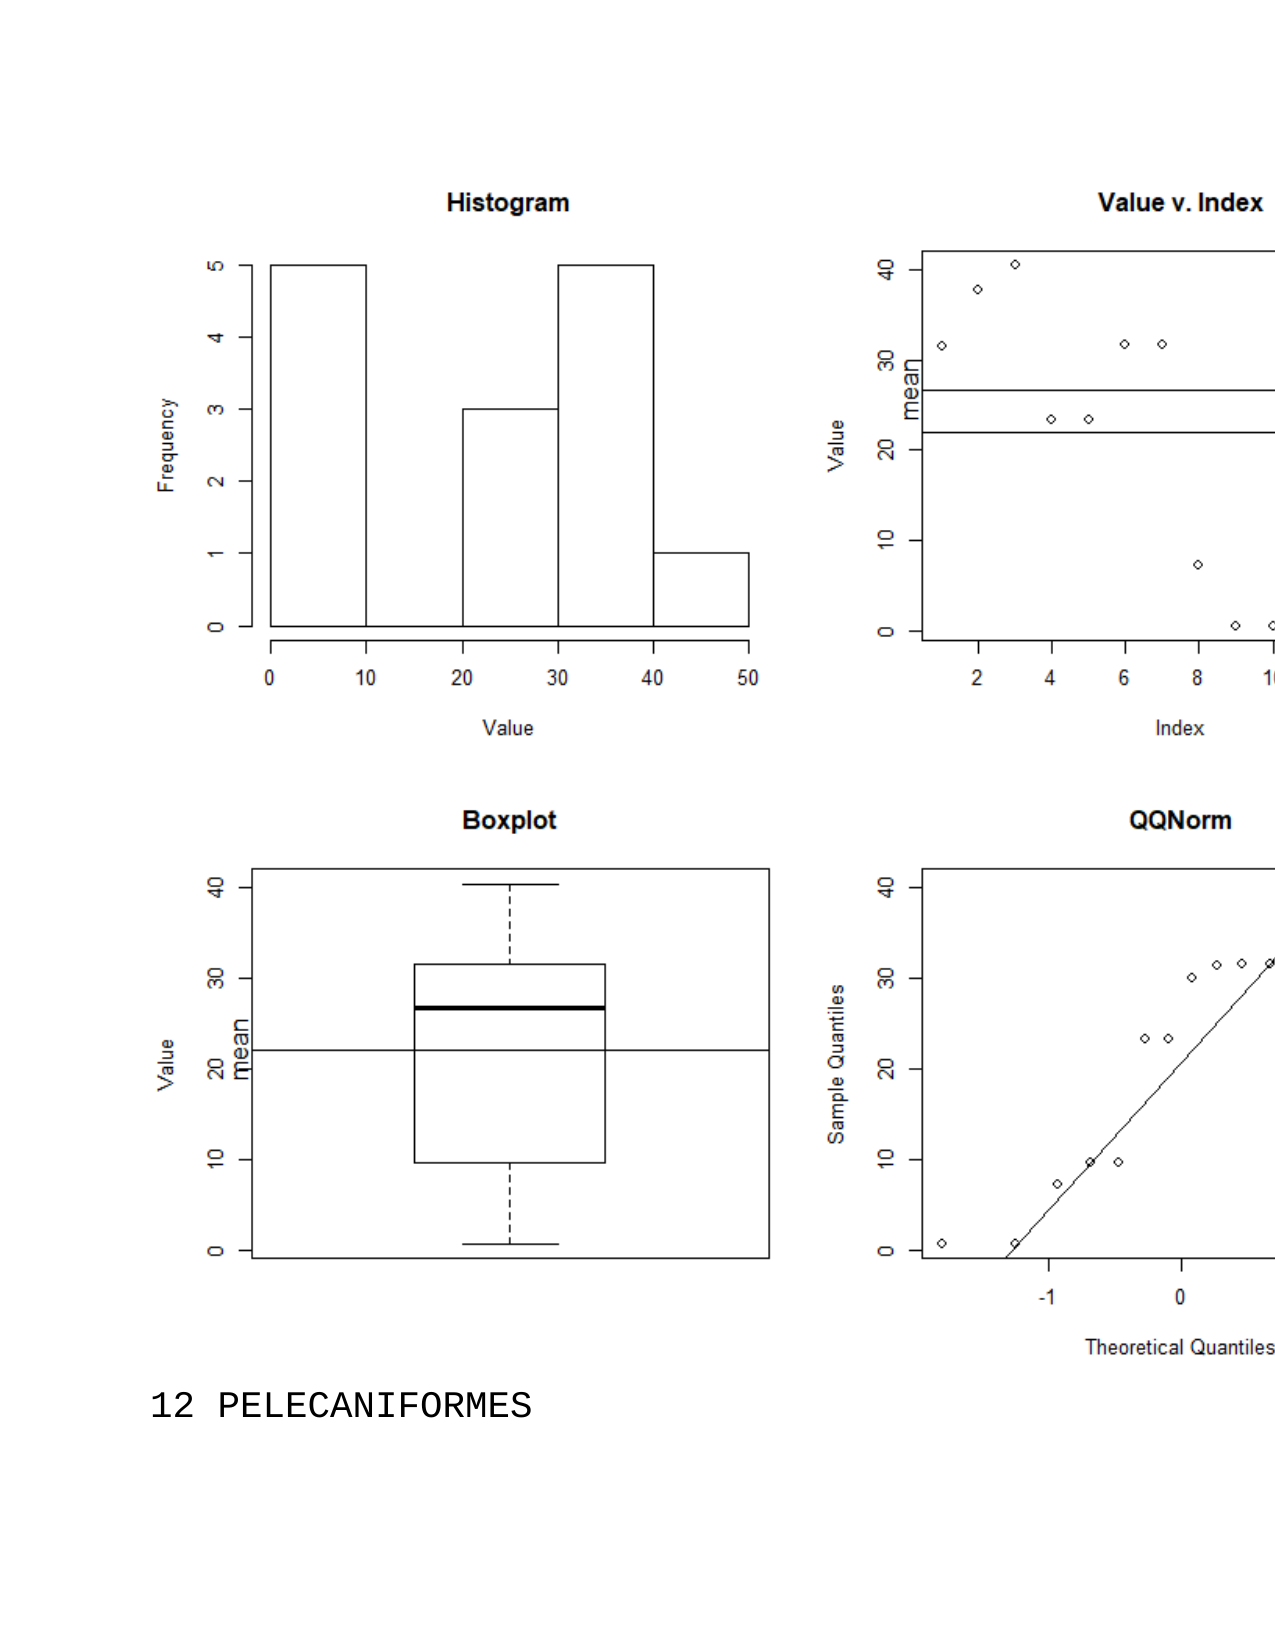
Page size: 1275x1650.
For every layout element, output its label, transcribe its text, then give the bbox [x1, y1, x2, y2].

text 12 PELECANIFORMES [150, 1386, 1125, 1428]
picture [150, 150, 1275, 1386]
